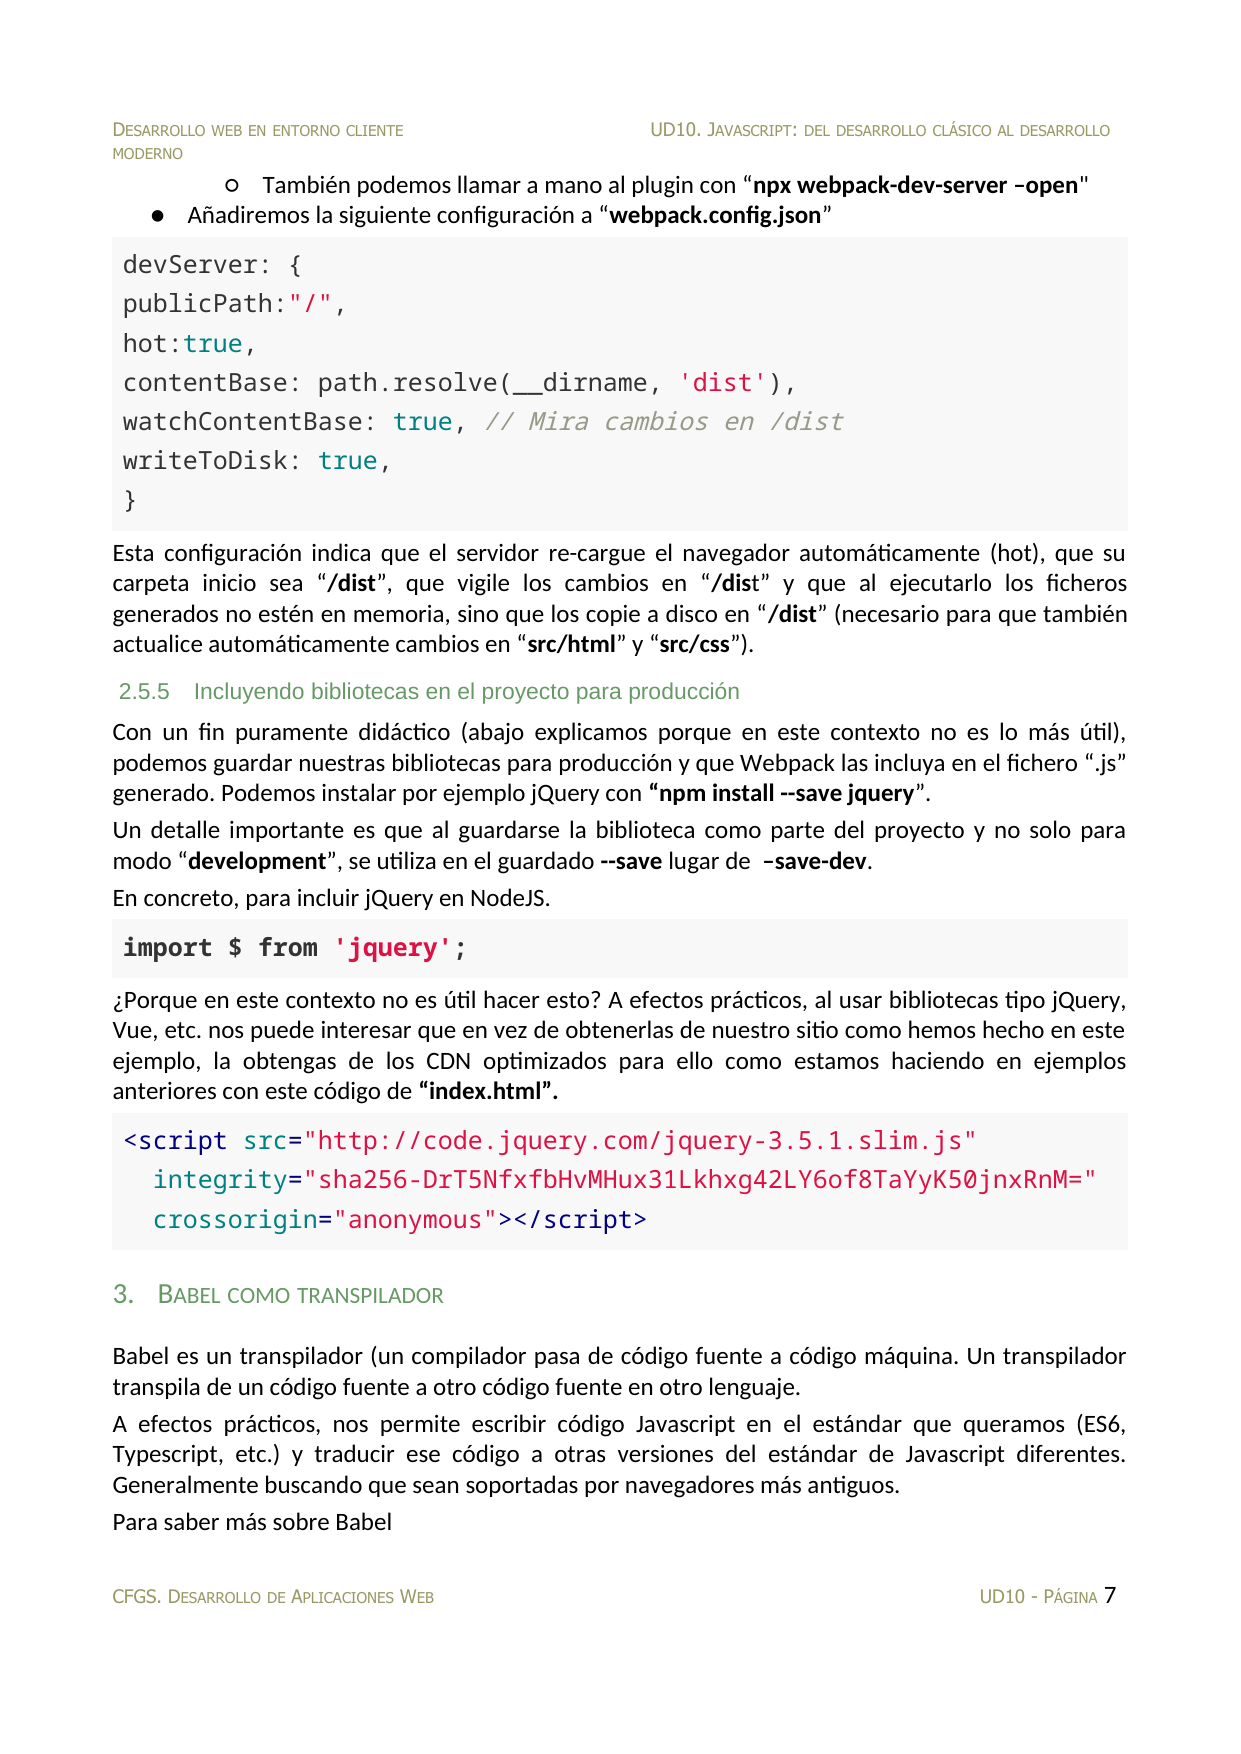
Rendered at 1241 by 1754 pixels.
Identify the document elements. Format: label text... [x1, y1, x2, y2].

text Con un fin puramente didáctico (abajo explicamos porque en este contexto no es lo más útil), podemos guardar nuestras bibliotecas para producción y que Webpack las incluya en el fichero “.js” generado. Podemos instalar por ejemplo jQuery con “npm install --save jquery”. [112, 716, 1128, 808]
text Esta configuración indica que el servidor re-cargue el navegador automáticamente (hot), que su carpeta inicio sea “/dist”, que vigile los cambios en “/dist” y que al ejecutarlo los ficheros generados no estén en memoria, sino que los copie a disco en “/dist” (necesario para que también actualice automáticamente cambios en “src/html” y “src/css”). [112, 537, 1128, 659]
text Para saber más sobre Babel [112, 1506, 1128, 1537]
subtitle Incluyendo bibliotecas en el proyecto para producción [112, 678, 1128, 704]
table_header <script src="http://code.jquery.com/jquery-3.5.1.slim.js" integrity="sha256-DrT5NfxfbHvMHux31Lkhxg42LY6of8TaYyK50jnxRnM=" crossorigin="anonymous"></script> [112, 1113, 1128, 1250]
list También podemos llamar a mano al plugin con “npx webpack-dev-server –open" [225, 169, 1128, 199]
table_header devServer: { publicPath:"/", hot:true, contentBase: path.resolve(__dirname, 'dist'), watchContentBase: true, // Mira cambios en /dist writeToDisk: true, } [112, 237, 1128, 531]
text Babel es un transpilador (un compilador pasa de código fuente a código máquina. Un transpilador transpila de un código fuente a otro código fuente en otro lenguaje. [112, 1341, 1128, 1402]
text A efectos prácticos, nos permite escribir código Javascript en el estándar que queramos (ES6, Typescript, etc.) y traducir ese código a otras versiones del estándar de Javascript diferentes. Generalmente buscando que sean soportadas por navegadores más antiguos. [112, 1408, 1128, 1499]
text Un detalle importante es que al guardarse la biblioteca como parte del proyecto y no solo para modo “development”, se utiliza en el guardado --save lugar de –save-dev. [112, 814, 1128, 875]
table_header import $ from 'jquery'; [112, 919, 1128, 978]
text En concreto, para incluir jQuery en NodeJS. [112, 882, 1128, 912]
list Añadiremos la siguiente configuración a “webpack.config.json” [150, 199, 1128, 230]
subtitle Babel como transpilador [112, 1275, 1128, 1310]
text ¿Porque en este contexto no es útil hacer esto? A efectos prácticos, al usar bibliotecas tipo jQuery, Vue, etc. nos puede interesar que en vez de obtenerlas de nuestro sitio como hemos hecho en este ejemplo, la obtengas de los CDN optimizados para ello como estamos haciendo en ejemplos anteriores con este código de “index.html”. [112, 984, 1128, 1106]
